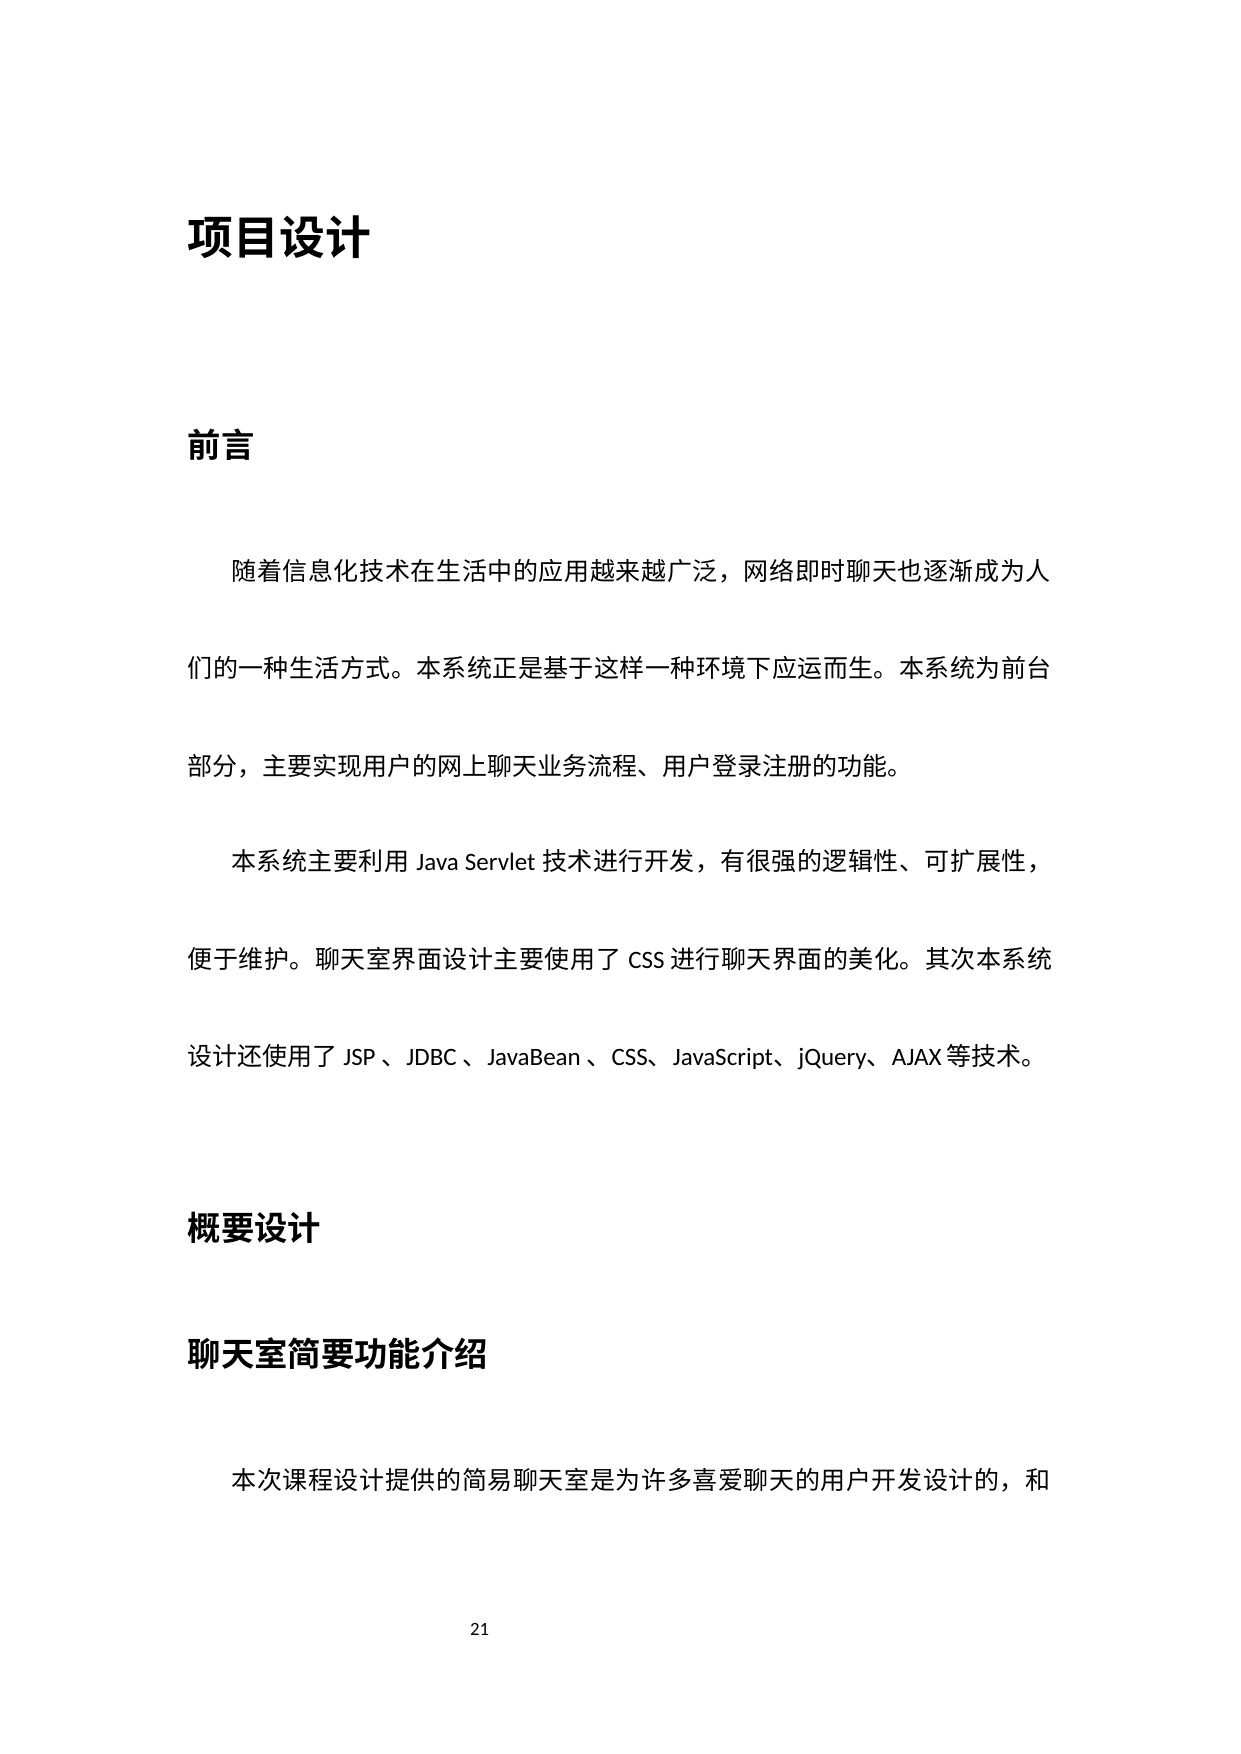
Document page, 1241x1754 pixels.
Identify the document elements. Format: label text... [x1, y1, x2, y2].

subtitle 项目设计 [187, 185, 1053, 283]
subtitle 概要设计 [187, 1193, 1053, 1258]
text 随着信息化技术在生活中的应用越来越广泛，网络即时聊天也逐渐成为人们的一种生活方式。本系统正是基于这样一种环境下应运而生。本系统为前台部分，主要实现用户的网上聊天业务流程、用户登录注册的功能。 [187, 537, 1053, 797]
text 本系统主要利用 Java Servlet 技术进行开发，有很强的逻辑性、可扩展性，便于维护。聊天室界面设计主要使用了 CSS进行聊天界面的美化。其次本系统设计还使用了 JSP 、JDBC 、JavaBean 、CSS、JavaScript、jQuery、AJAX等技术。 [187, 827, 1053, 1087]
subtitle 聊天室简要功能介绍 [187, 1320, 1053, 1385]
subtitle 前言 [187, 410, 1053, 475]
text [187, 1446, 1053, 1511]
